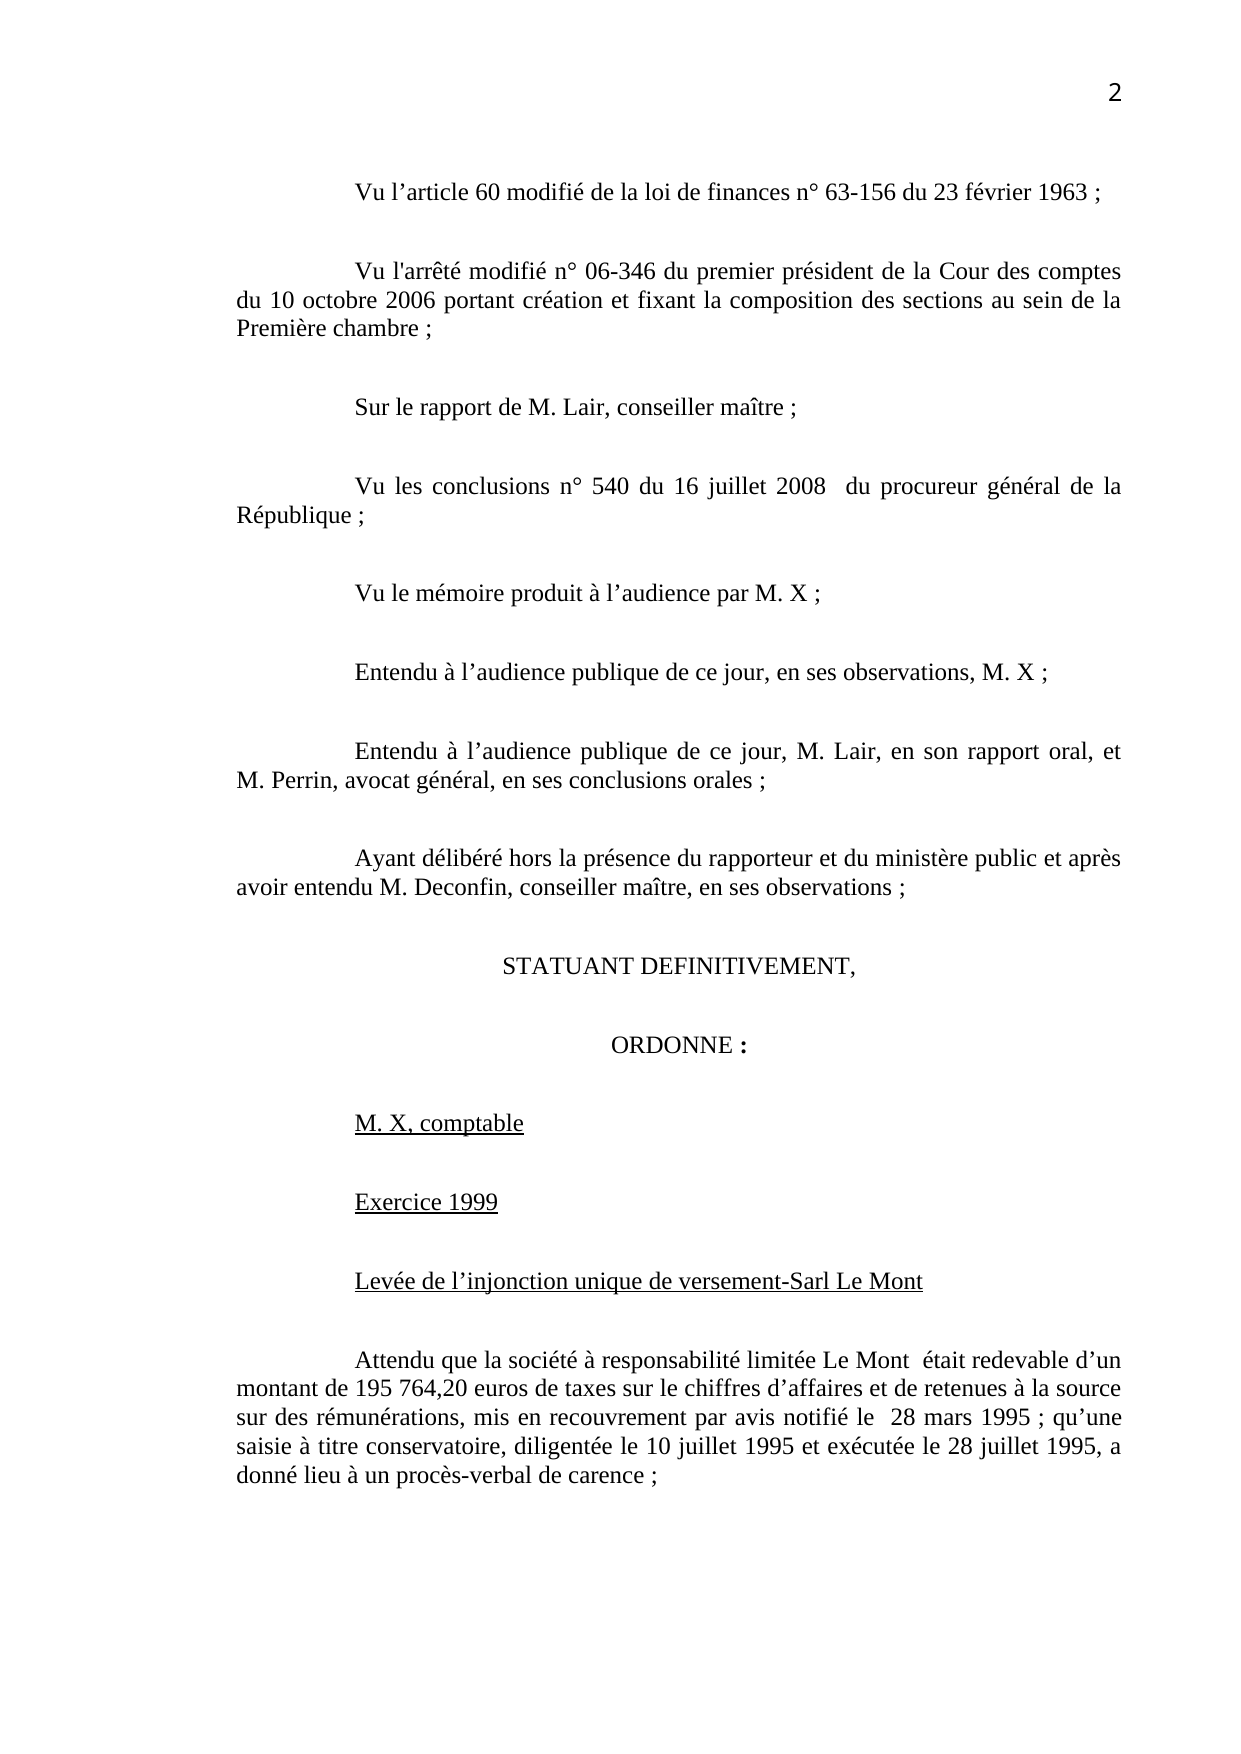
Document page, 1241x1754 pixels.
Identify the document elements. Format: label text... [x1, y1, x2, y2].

text Entendu à l’audience publique de ce jour, en ses observations, M. X ; [236, 657, 1122, 686]
text Vu le mémoire produit à l’audience par M. X ; [236, 578, 1122, 607]
text Vu l'arrêté modifié n° 06-346 du premier président de la Cour des comptes du 10 octobre 2006 portant création et fixant la composition des sections au sein de la Première chambre ; [236, 256, 1122, 342]
text Vu l’article 60 modifié de la loi de finances n° 63-156 du 23 février 1963 ; [236, 177, 1122, 206]
text Sur le rapport de M. Lair, conseiller maître ; [236, 392, 1122, 421]
text ORDONNE : [236, 1030, 1122, 1058]
text Levée de l’injonction unique de versement-Sarl Le Mont [236, 1266, 1122, 1295]
text Ayant délibéré hors la présence du rapporteur et du ministère public et après avoir entendu M. Deconfin, conseiller maître, en ses observations ; [236, 843, 1122, 901]
text M. X, comptable [236, 1108, 1122, 1137]
text Exercice 1999 [236, 1187, 1122, 1216]
text Attendu que la société à responsabilité limitée Le Mont était redevable d’un montant de 195 764,20 euros de taxes sur le chiffres d’affaires et de retenues à la source sur des rémunérations, mis en recouvrement par avis notifié le 28 mars 1995 ; qu’une saisie à titre conservatoire, diligentée le 10 juillet 1995 et exécutée le 28 juillet 1995, a donné lieu à un procès-verbal de carence ; [236, 1345, 1122, 1488]
text Entendu à l’audience publique de ce jour, M. Lair, en son rapport oral, et M. Perrin, avocat général, en ses conclusions orales ; [236, 736, 1122, 793]
text STATUANT DEFINITIVEMENT, [236, 951, 1122, 980]
text Vu les conclusions n° 540 du 16 juillet 2008 du procureur général de la République ; [236, 471, 1122, 528]
